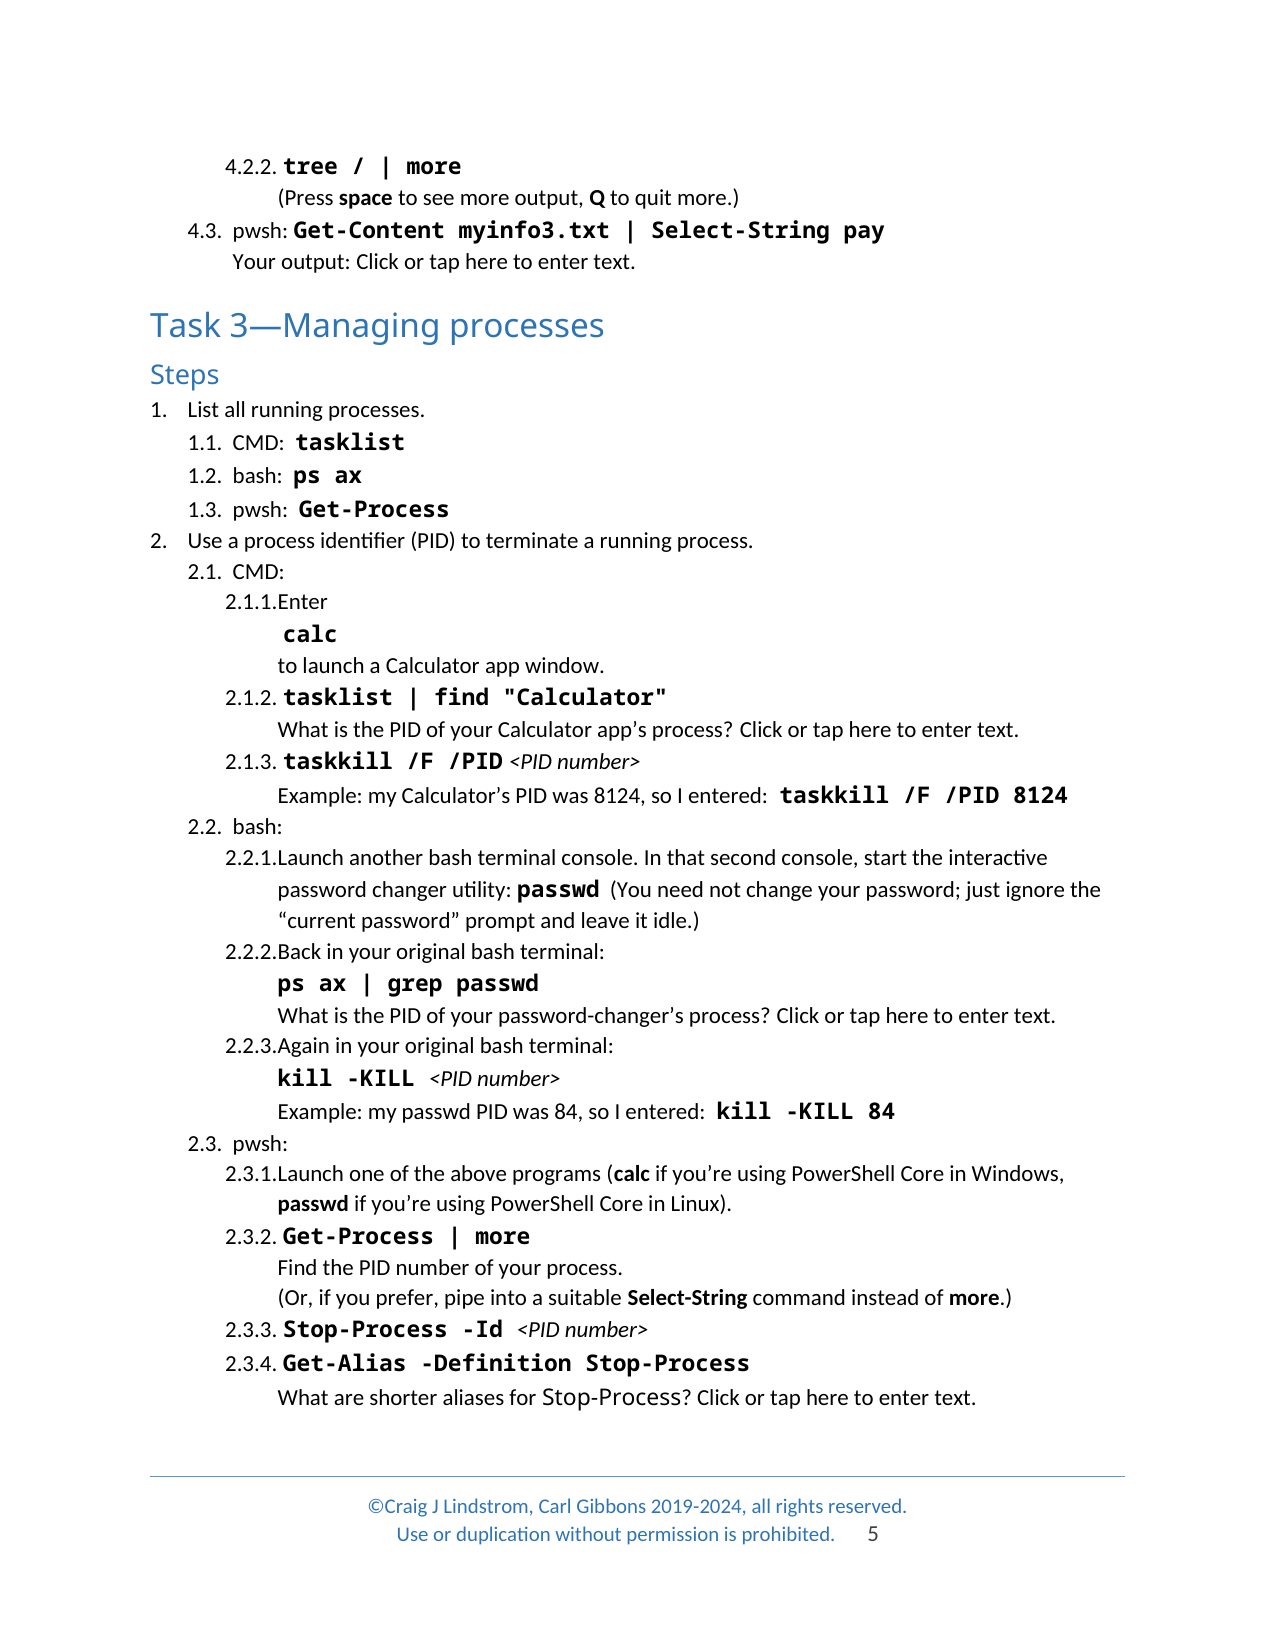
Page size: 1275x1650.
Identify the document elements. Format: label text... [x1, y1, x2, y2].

subtitle Task 3—Managing processes [150, 302, 1125, 348]
list Use a process identifier (PID) to terminate a running process. [150, 527, 1125, 555]
list tree / | more (Press space to see more output, Q to quit more.) [225, 150, 1125, 211]
list bash: [187, 812, 1125, 840]
list Back in your original bash terminal: ps ax | grep passwd What is the PID of your password-changer’s process? [225, 937, 1125, 1029]
list tasklist | find "Calculator" What is the PID of your Calculator app’s process? [225, 681, 1125, 743]
list Stop-Process -Id <PID number> [225, 1313, 1125, 1345]
list Get-Process | more Find the PID number of your process. (Or, if you prefer, pipe into a suitable Select-String command instead of more.) [225, 1219, 1125, 1311]
list Get-Alias -Definition Stop-Process What are shorter aliases for Stop-Process? [225, 1347, 1125, 1412]
subtitle Steps [150, 355, 1125, 392]
list Launch one of the above programs (calc if you’re using PowerShell Core in Windows, passwd if you’re using PowerShell Core in Linux). [225, 1159, 1125, 1217]
list Enter calc to launch a Calculator app window. [225, 587, 1125, 679]
list CMD: tasklist [187, 425, 1125, 457]
list taskkill /F /PID <PID number> Example: my Calculator’s PID was 8124, so I entered: taskkill /F /PID 8124 [225, 745, 1125, 810]
list Again in your original bash terminal: kill -KILL <PID number> Example: my passwd PID was 84, so I entered: kill -KILL 84 [225, 1031, 1125, 1126]
list pwsh: Get-Process [187, 493, 1125, 524]
list CMD: [187, 557, 1125, 585]
list pwsh: Get-Content myinfo3.txt | Select-String pay Your output: [187, 214, 1125, 275]
list List all running processes. [150, 395, 1125, 423]
list Launch another bash terminal console. In that second console, start the interactive password changer utility: passwd (You need not change your password; just ignore the “current password” prompt and leave it idle.) [225, 843, 1125, 934]
list bash: ps ax [187, 459, 1125, 490]
list pwsh: [187, 1129, 1125, 1157]
